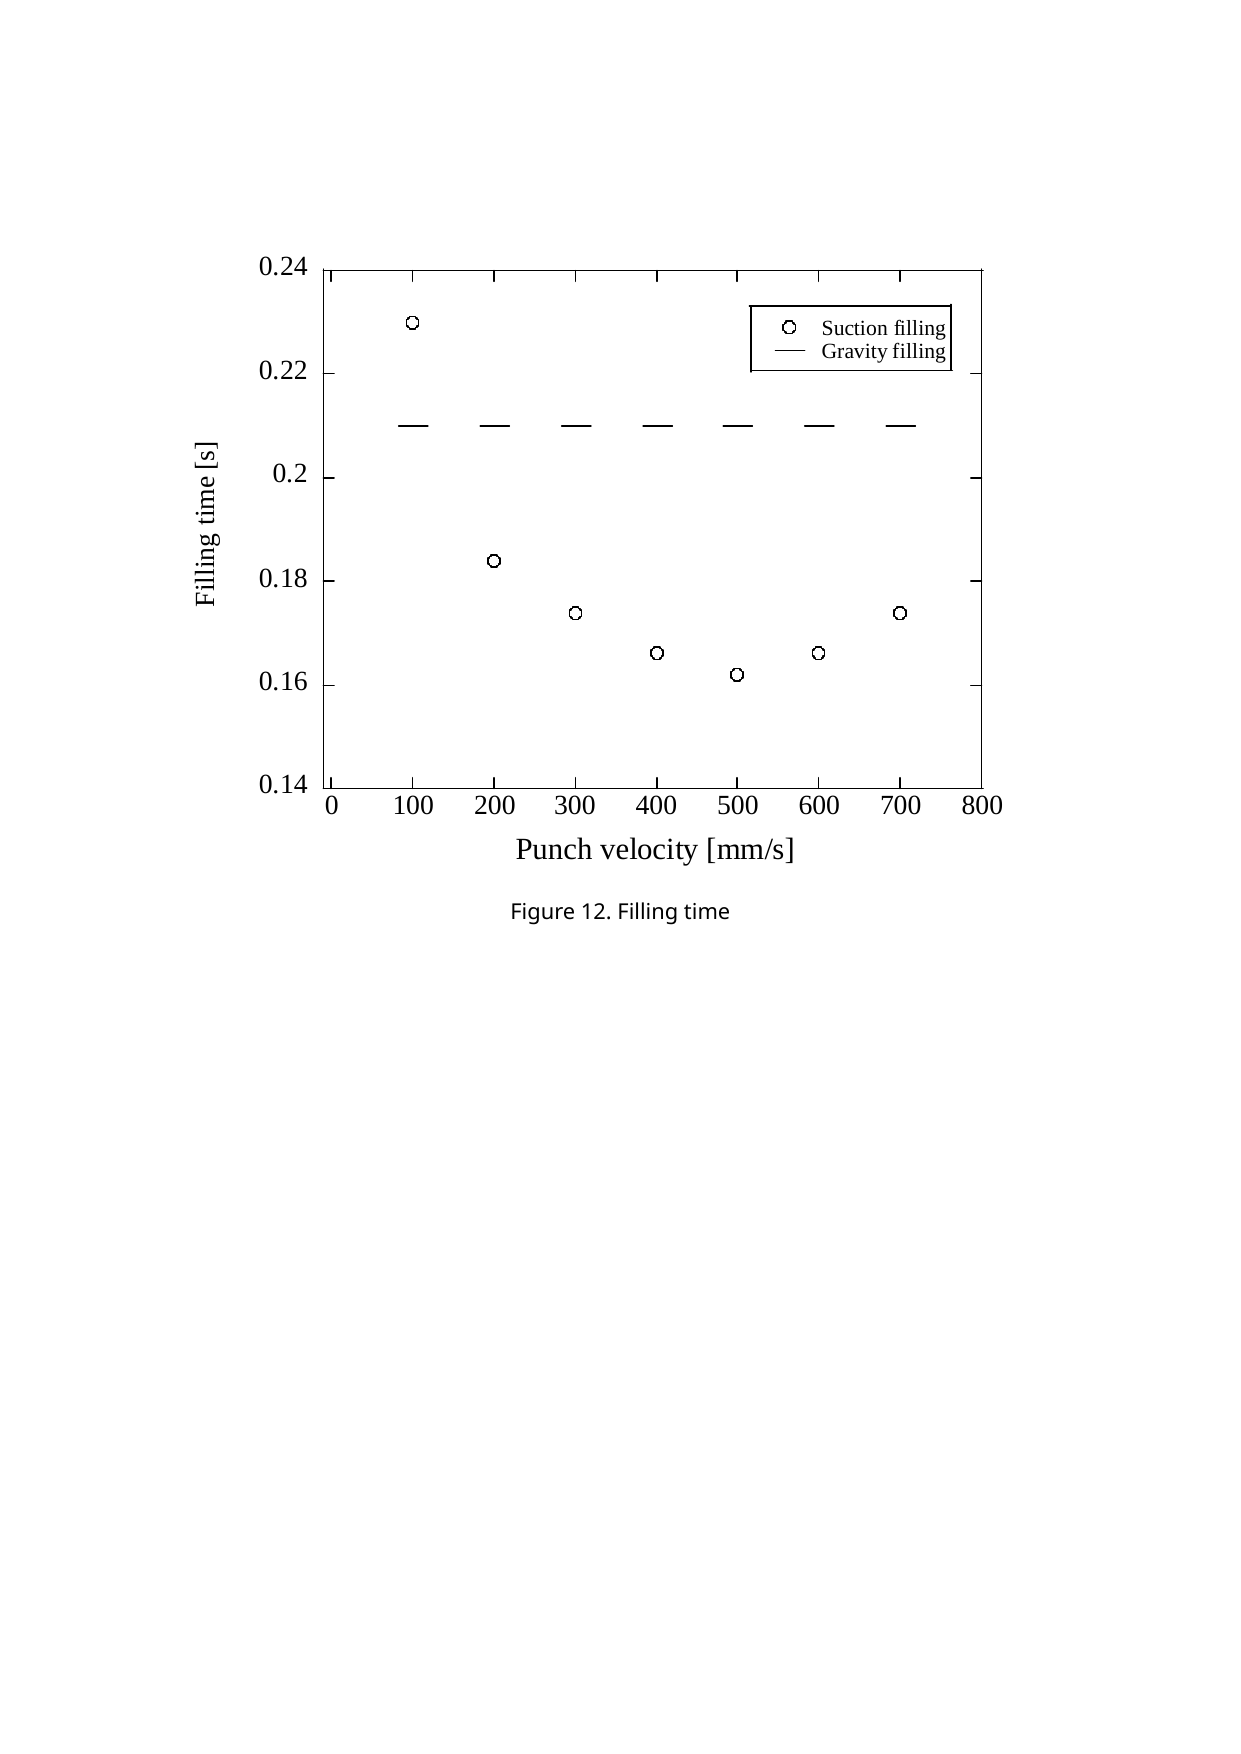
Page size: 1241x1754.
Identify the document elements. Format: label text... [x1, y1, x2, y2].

text Figure 12. Filling time [177, 892, 1063, 929]
